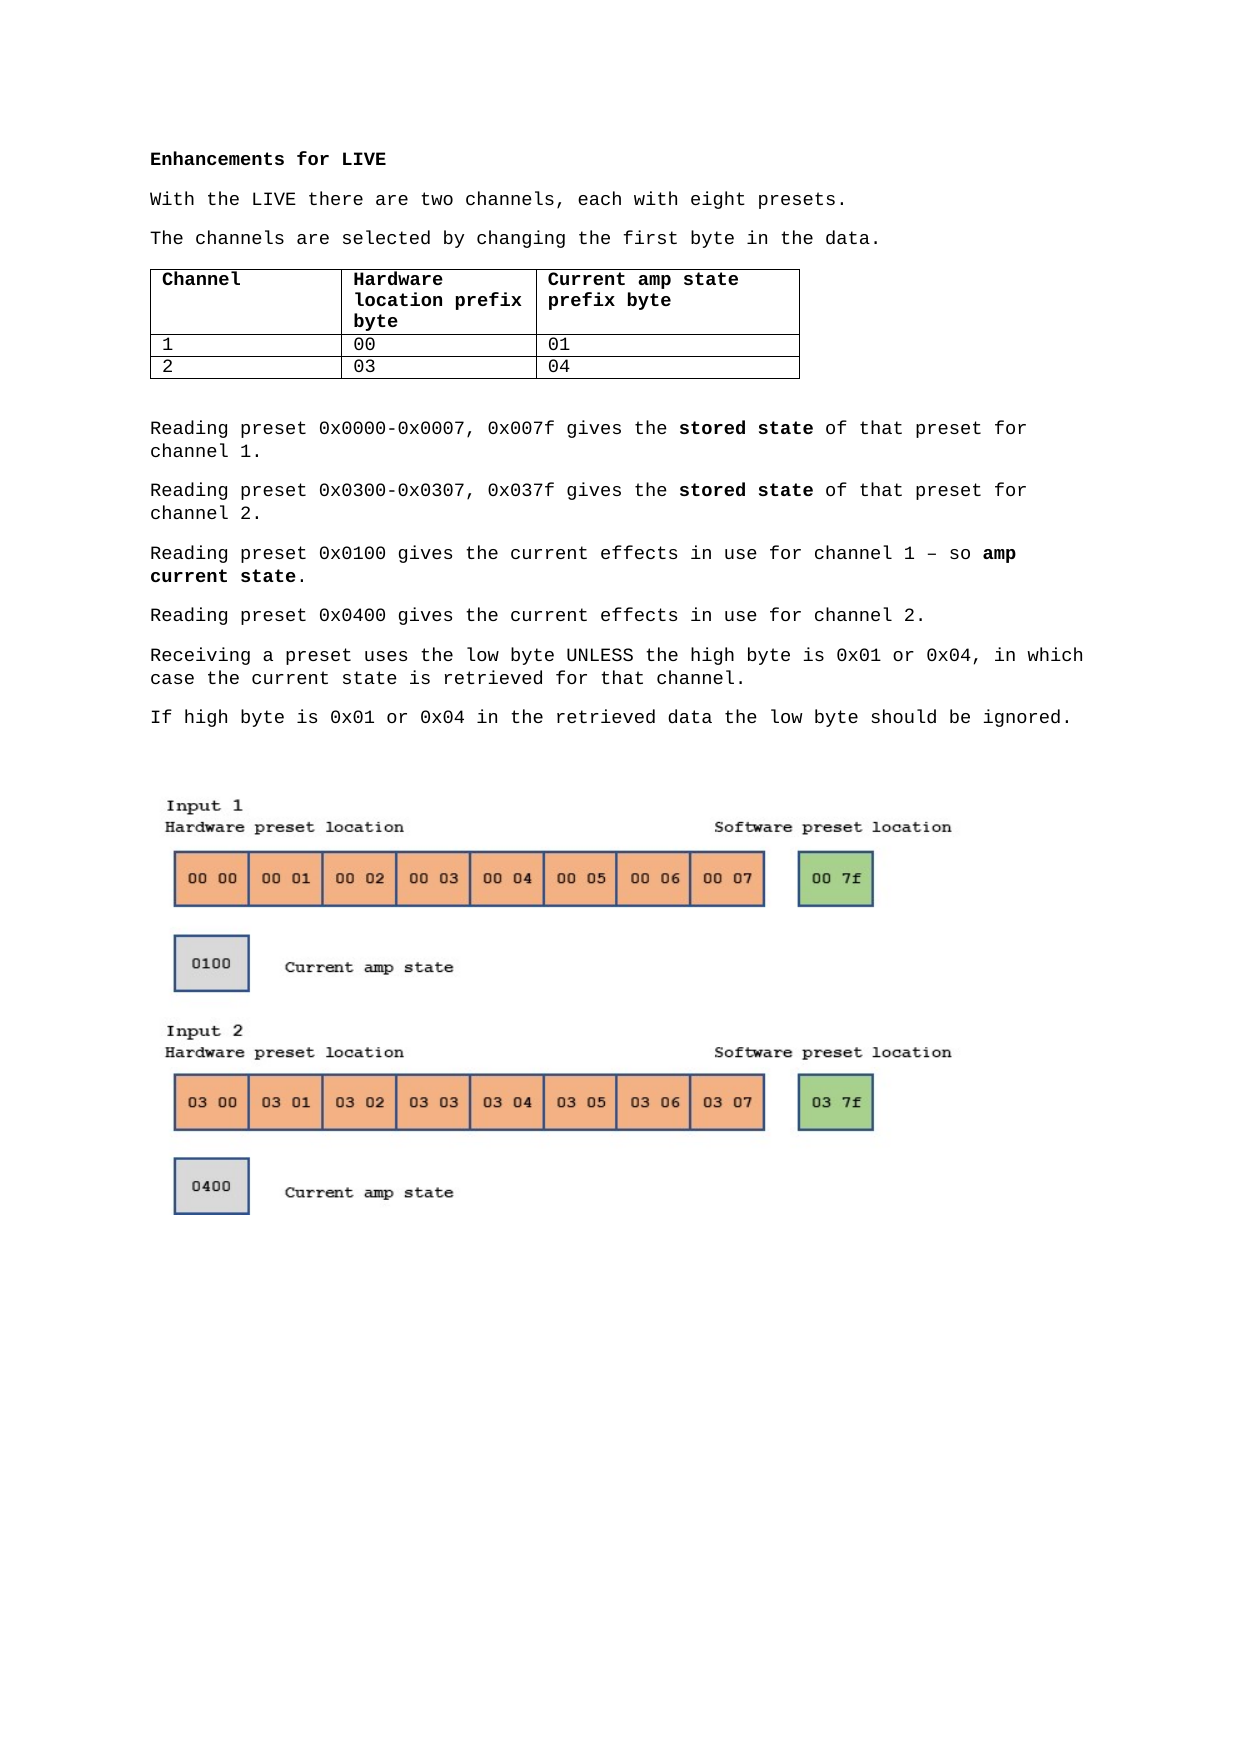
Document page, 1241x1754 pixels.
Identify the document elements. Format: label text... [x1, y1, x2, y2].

table_cell 03 [342, 357, 536, 378]
table_header Current amp state prefix byte [537, 270, 799, 333]
text Enhancements for LIVE [150, 150, 1090, 171]
text Reading preset 0x0400 gives the current effects in use for channel 2. [150, 606, 1090, 627]
table_cell 01 [537, 335, 799, 356]
table_cell 1 [151, 335, 341, 356]
text With the LIVE there are two channels, each with eight presets. [150, 189, 1090, 211]
text The channels are selected by changing the first byte in the data. [150, 229, 1090, 250]
table_cell 00 [342, 335, 536, 356]
text Receiving a preset uses the low byte UNLESS the high byte is 0x01 or 0x04, in which case the current state is retrieved for that channel. [150, 646, 1090, 690]
text Reading preset 0x0100 gives the current effects in use for channel 1 – so amp current state. [150, 544, 1090, 588]
text Reading preset 0x0300-0x0307, 0x037f gives the stored state of that preset for channel 2. [150, 481, 1090, 525]
picture [150, 787, 1241, 1215]
table_header Hardware location prefix byte [342, 270, 536, 333]
table_header Channel [151, 270, 341, 333]
table_cell 04 [537, 357, 799, 378]
text If high byte is 0x01 or 0x04 in the retrieved data the low byte should be ignored. [150, 708, 1090, 729]
text Reading preset 0x0000-0x0007, 0x007f gives the stored state of that preset for channel 1. [150, 419, 1090, 463]
table_cell 2 [151, 357, 341, 378]
